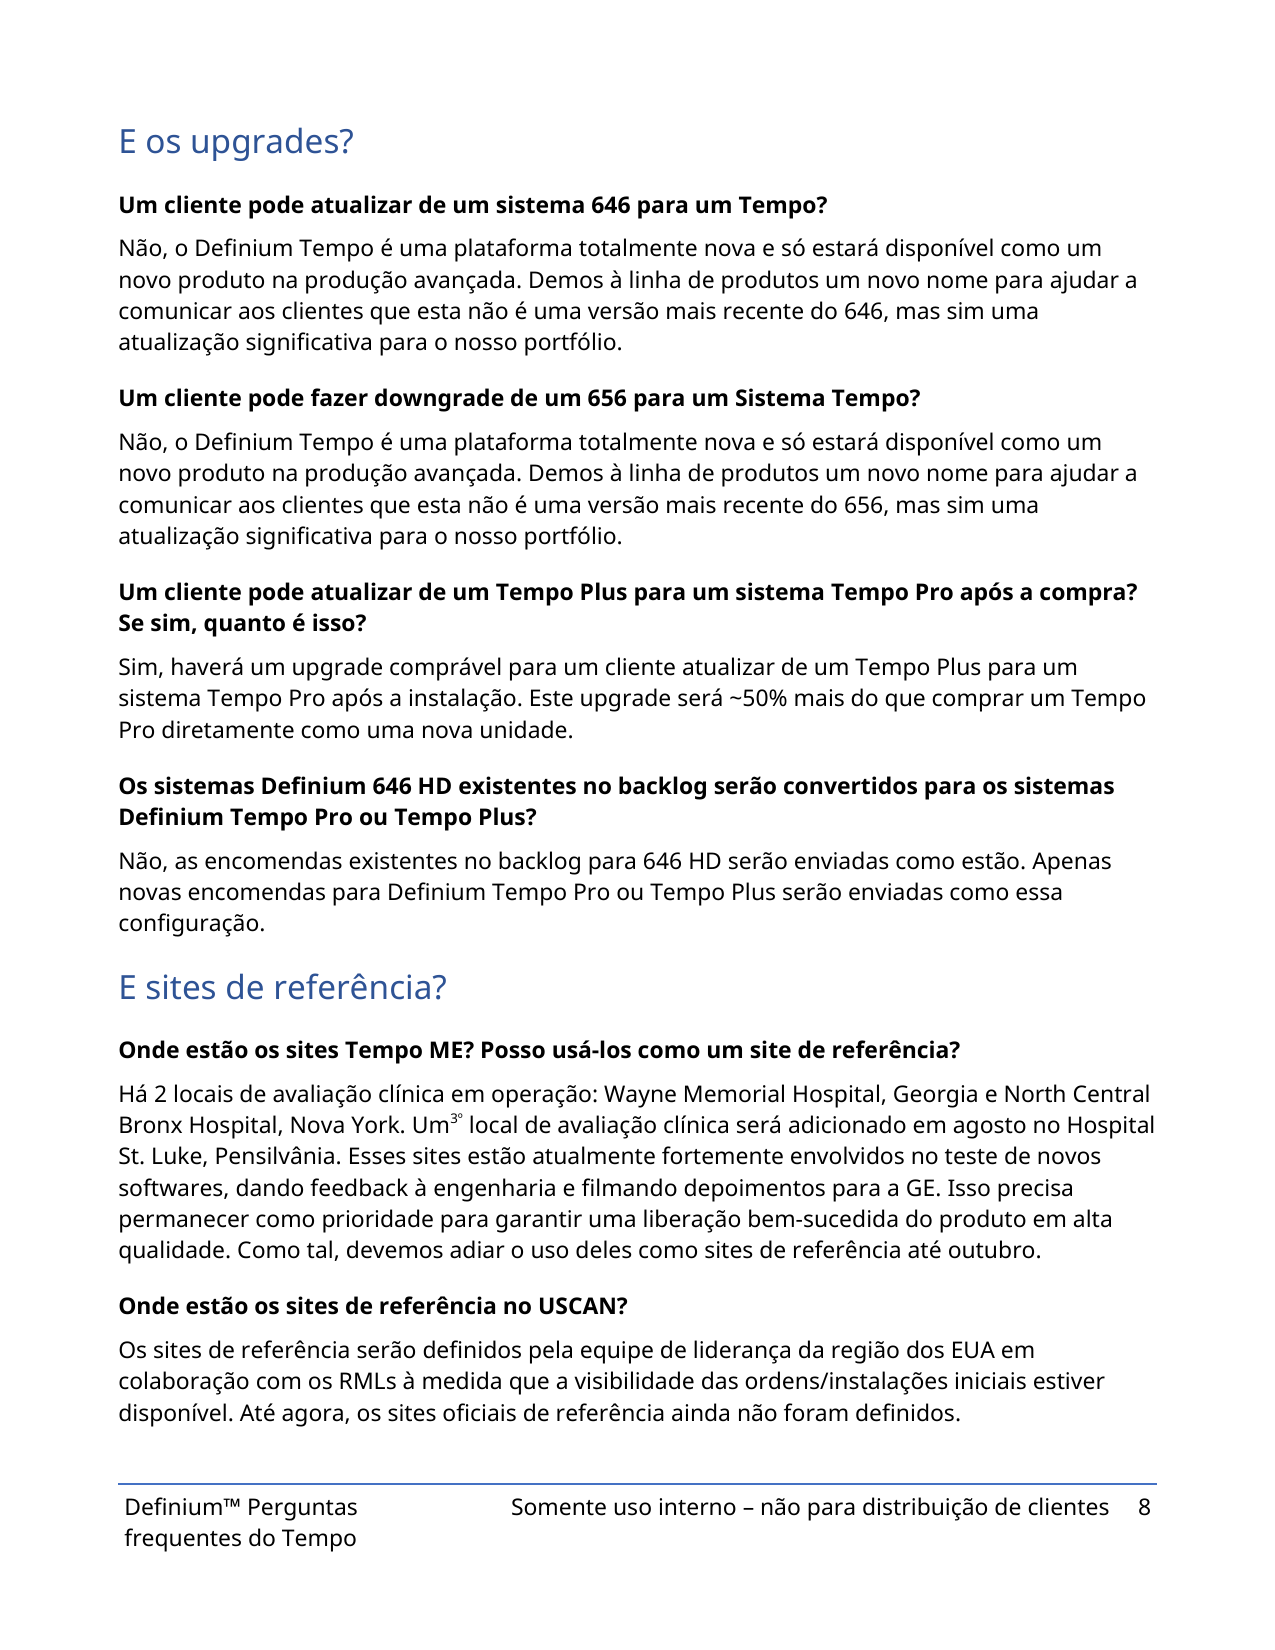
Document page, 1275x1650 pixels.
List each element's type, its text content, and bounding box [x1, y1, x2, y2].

text Não, o Definium Tempo é uma plataforma totalmente nova e só estará disponível como um novo produto na produção avançada. Demos à linha de produtos um novo nome para ajudar a comunicar aos clientes que esta não é uma versão mais recente do 646, mas sim uma atualização significativa para o nosso portfólio. [118, 232, 1157, 357]
subtitle Onde estão os sites de referência no USCAN? [118, 1290, 1157, 1321]
subtitle Um cliente pode atualizar de um sistema 646 para um Tempo? [118, 188, 1157, 220]
text Os sites de referência serão definidos pela equipe de liderança da região dos EUA em colaboração com os RMLs à medida que a visibilidade das ordens/instalações iniciais estiver disponível. Até agora, os sites oficiais de referência ainda não foram definidos. [118, 1334, 1157, 1428]
subtitle Os sistemas Definium 646 HD existentes no backlog serão convertidos para os sistemas Definium Tempo Pro ou Tempo Plus? [118, 770, 1157, 832]
subtitle Onde estão os sites Tempo ME? Posso usá-los como um site de referência? [118, 1034, 1157, 1065]
text Há 2 locais de avaliação clínica em operação: Wayne Memorial Hospital, Georgia e North Central Bronx Hospital, Nova York. Um3º local de avaliação clínica será adicionado em agosto no Hospital St. Luke, Pensilvânia. Esses sites estão atualmente fortemente envolvidos no teste de novos softwares, dando feedback à engenharia e filmando depoimentos para a GE. Isso precisa permanecer como prioridade para garantir uma liberação bem-sucedida do produto em alta qualidade. Como tal, devemos adiar o uso deles como sites de referência até outubro. [118, 1078, 1157, 1265]
text Sim, haverá um upgrade comprável para um cliente atualizar de um Tempo Plus para um sistema Tempo Pro após a instalação. Este upgrade será ~50% mais do que comprar um Tempo Pro diretamente como uma nova unidade. [118, 651, 1157, 745]
subtitle Um cliente pode fazer downgrade de um 656 para um Sistema Tempo? [118, 382, 1157, 413]
subtitle E sites de referência? [118, 963, 1157, 1009]
text Não, as encomendas existentes no backlog para 646 HD serão enviadas como estão. Apenas novas encomendas para Definium Tempo Pro ou Tempo Plus serão enviadas como essa configuração. [118, 845, 1157, 938]
subtitle Um cliente pode atualizar de um Tempo Plus para um sistema Tempo Pro após a compra? Se sim, quanto é isso? [118, 576, 1157, 638]
subtitle E os upgrades? [118, 118, 1157, 163]
text Não, o Definium Tempo é uma plataforma totalmente nova e só estará disponível como um novo produto na produção avançada. Demos à linha de produtos um novo nome para ajudar a comunicar aos clientes que esta não é uma versão mais recente do 656, mas sim uma atualização significativa para o nosso portfólio. [118, 426, 1157, 551]
